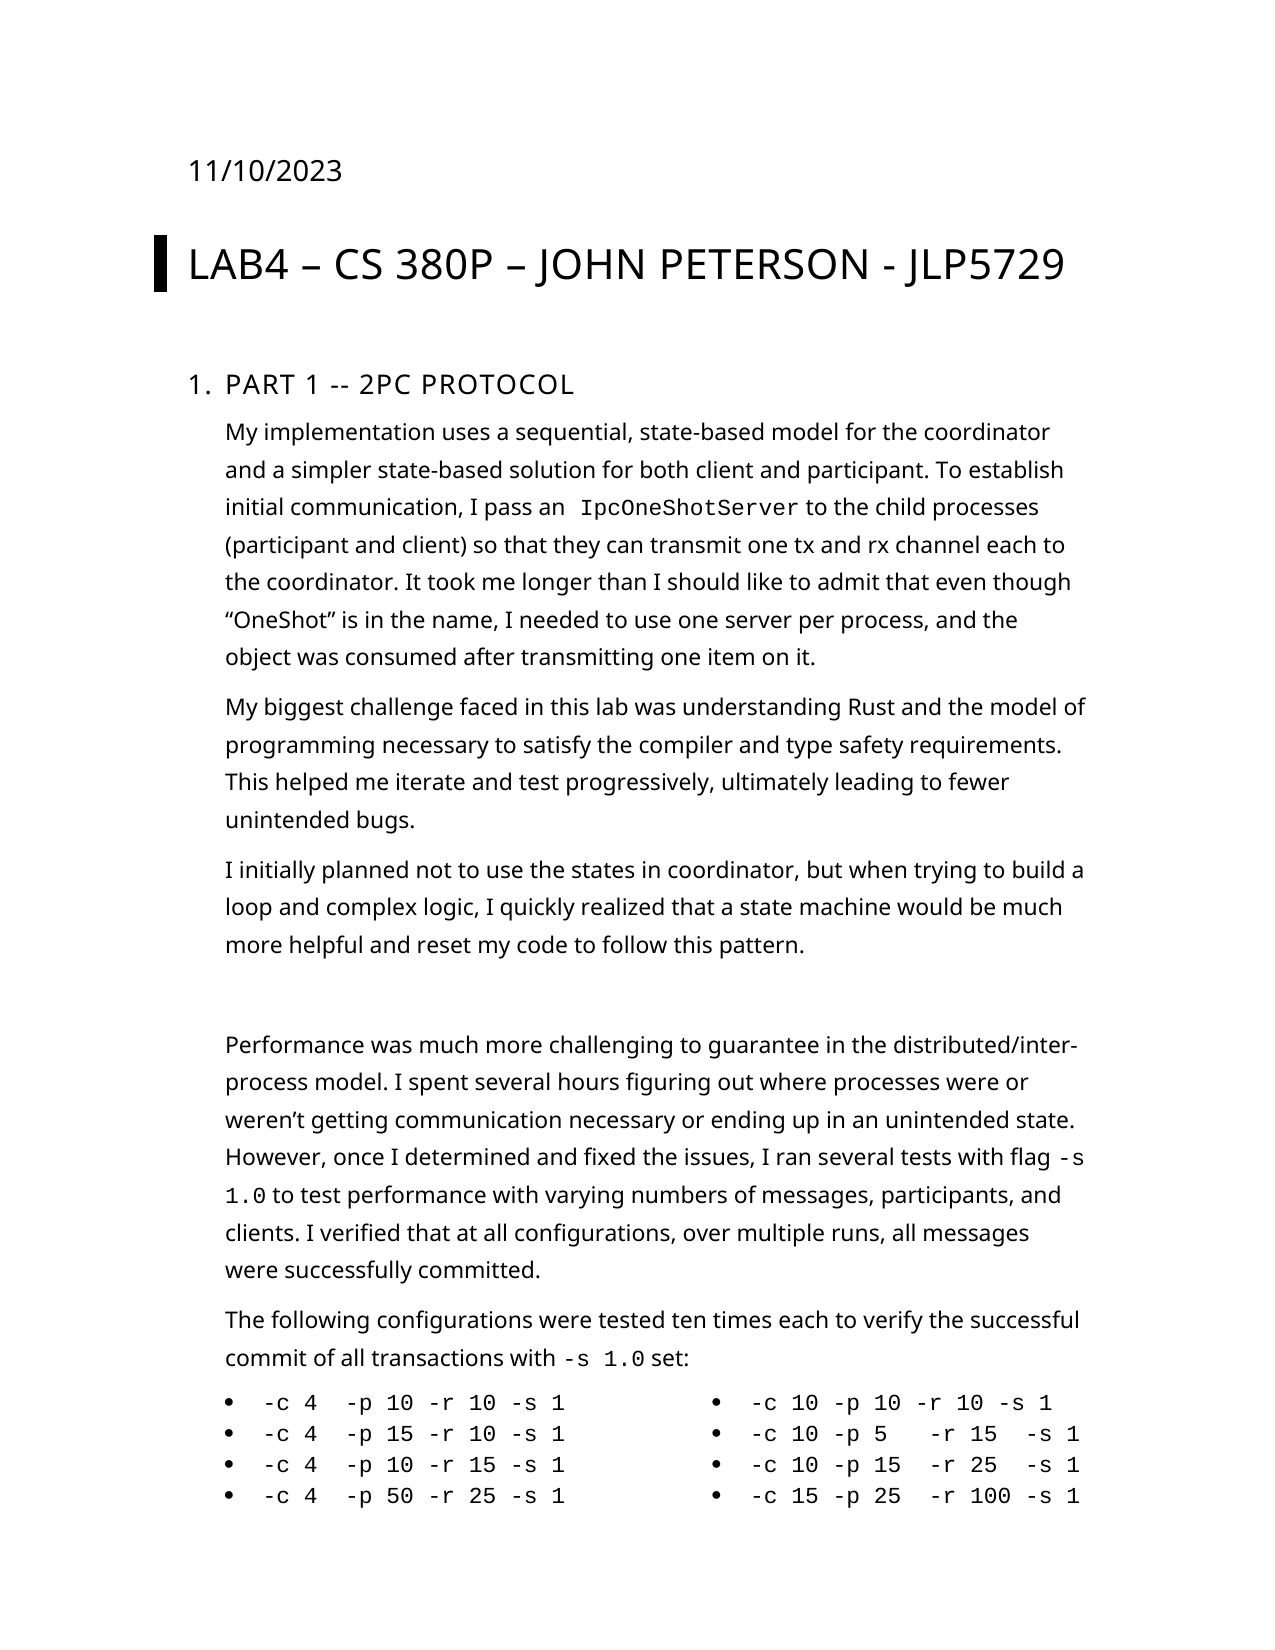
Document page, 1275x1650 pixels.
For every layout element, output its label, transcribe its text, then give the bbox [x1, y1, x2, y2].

text Performance was much more challenging to guarantee in the distributed/inter-process model. I spent several hours figuring out where processes were or weren’t getting communication necessary or ending up in an unintended state. However, once I determined and fixed the issues, I ran several tests with flag -s 1.0 to test performance with varying numbers of messages, participants, and clients. I verified that at all configurations, over multiple runs, all messages were successfully committed. [225, 1029, 1087, 1285]
text The following configurations were tested ten times each to verify the successful commit of all transactions with -s 1.0 set: [225, 1304, 1087, 1373]
text My implementation uses a sequential, state-based model for the coordinator and a simpler state-based solution for both client and participant. To establish initial communication, I pass an IpcOneShotServer to the child processes (participant and client) so that they can transmit one tx and rx channel each to the coordinator. It took me longer than I should like to admit that even though “OneShot” is in the name, I needed to use one server per process, and the object was consumed after transmitting one item on it. [225, 416, 1087, 672]
list -c 10 -p 10 -r 10 -s 1 [712, 1392, 1087, 1417]
list -c 4 -p 10 -r 10 -s 1 [225, 1392, 600, 1417]
title Lab4 – CS 380p – John Peterson - JLP5729 [167, 235, 1087, 292]
list -c 15 -p 25 -r 100 -s 1 [712, 1485, 1087, 1511]
subtitle Part 1 -- 2PC Protocol [187, 366, 1087, 403]
list -c 4 -p 10 -r 15 -s 1 [225, 1454, 600, 1479]
text 11/10/2023 [187, 150, 1087, 190]
text I initially planned not to use the states in coordinator, but when trying to build a loop and complex logic, I quickly realized that a state machine would be much more helpful and reset my code to follow this pattern. [225, 854, 1087, 960]
list -c 4 -p 15 -r 10 -s 1 [225, 1423, 600, 1448]
text My biggest challenge faced in this lab was understanding Rust and the model of programming necessary to satisfy the compiler and type safety requirements. This helped me iterate and test progressively, ultimately leading to fewer unintended bugs. [225, 691, 1087, 835]
list -c 10 -p 15 -r 25 -s 1 [712, 1454, 1087, 1479]
list -c 10 -p 5 -r 15 -s 1 [712, 1423, 1087, 1448]
list -c 4 -p 50 -r 25 -s 1 [225, 1485, 600, 1511]
